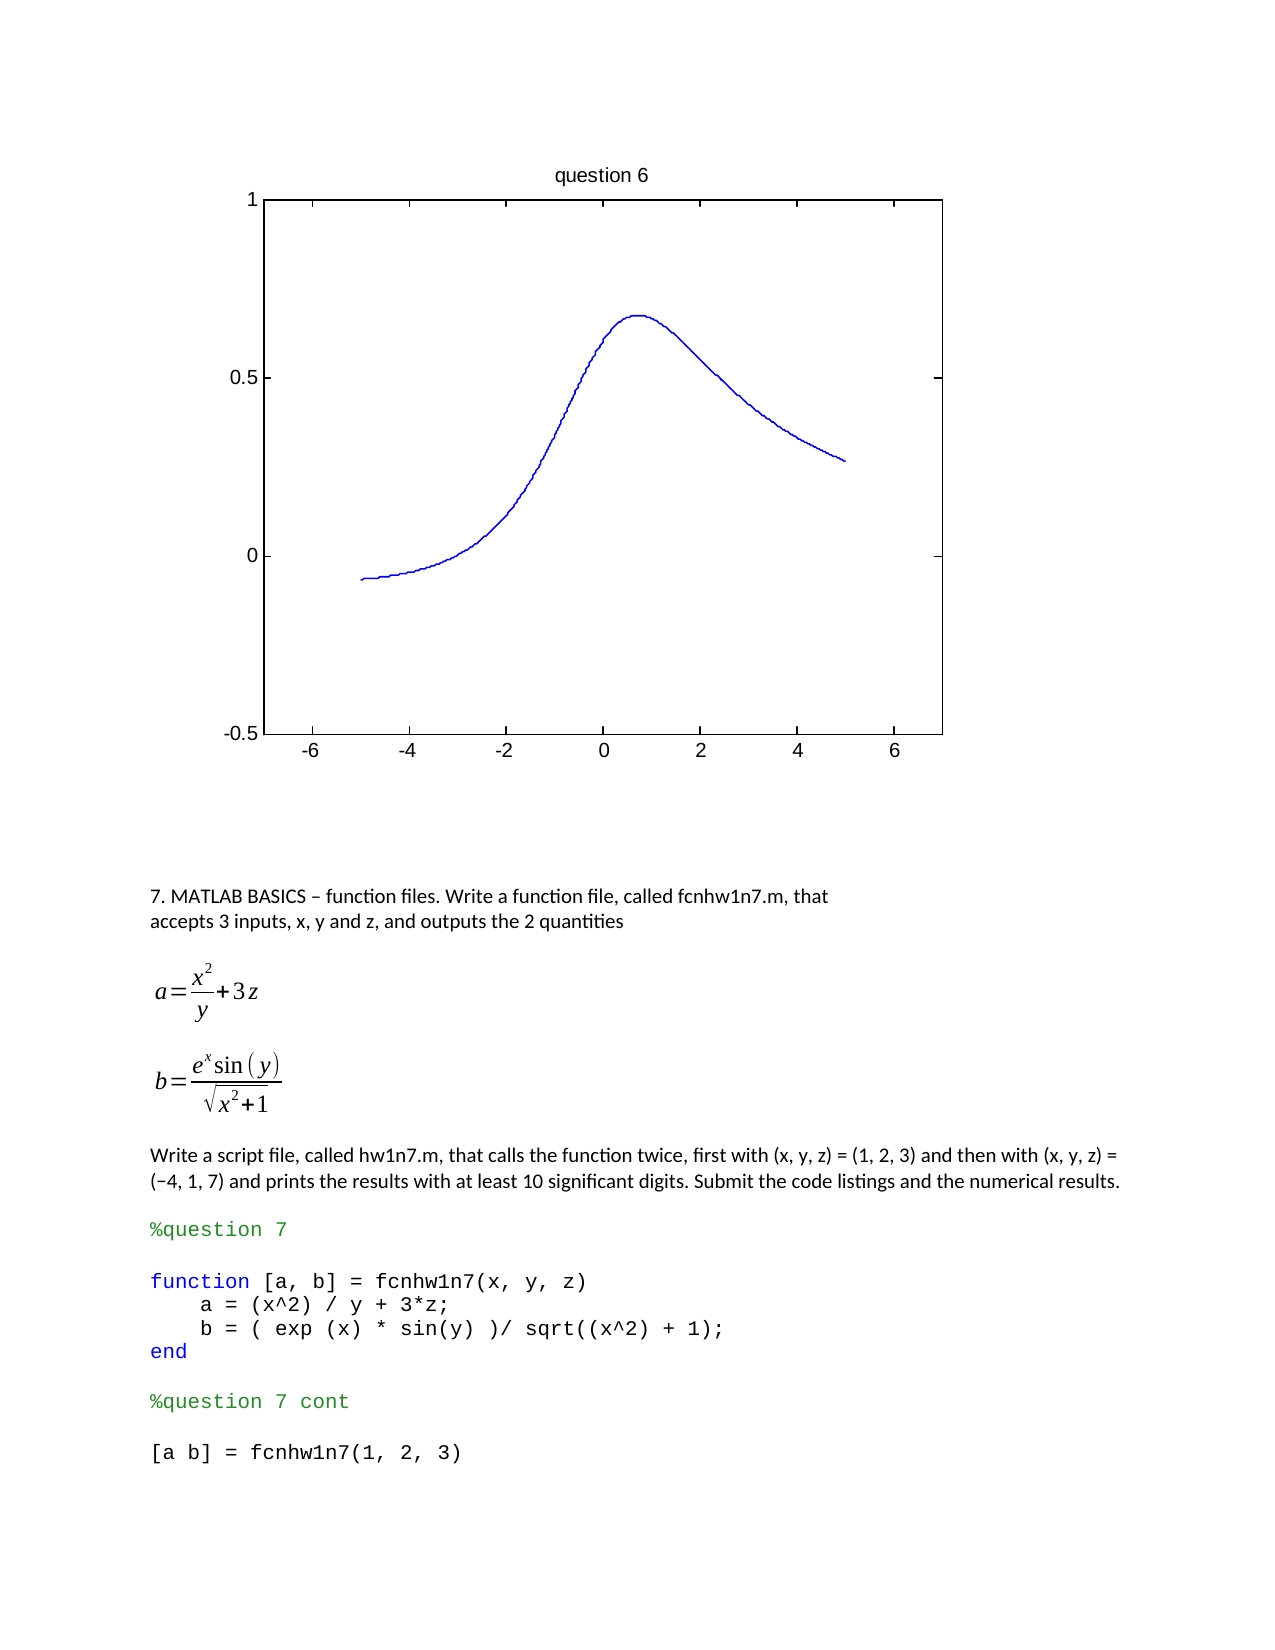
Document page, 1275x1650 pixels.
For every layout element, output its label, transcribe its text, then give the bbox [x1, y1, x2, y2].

text end [150, 1342, 1125, 1365]
text %question 7 cont [150, 1391, 1125, 1414]
text a = (x^2) / y + 3*z; [150, 1294, 1125, 1318]
text function [a, b] = fcnhw1n7(x, y, z) [150, 1271, 1125, 1294]
text accepts 3 inputs, x, y and z, and outputs the 2 quantities [150, 908, 1125, 934]
text Write a script ﬁle, called hw1n7.m, that calls the function twice, ﬁrst with (x, y, z) = (1, 2, 3) and then with (x, y, z) = (−4, 1, 7) and prints the results with at least 10 signiﬁcant digits. Submit the code listings and the numerical results. [150, 1143, 1125, 1193]
text %question 7 [150, 1219, 1125, 1243]
text b = ( exp (x) * sin(y) )/ sqrt((x^2) + 1); [150, 1318, 1125, 1342]
text [a b] = fcnhw1n7(1, 2, 3) [150, 1442, 1125, 1466]
text 7. MATLAB BASICS – function ﬁles. Write a function ﬁle, called fcnhw1n7.m, that [150, 883, 1125, 908]
